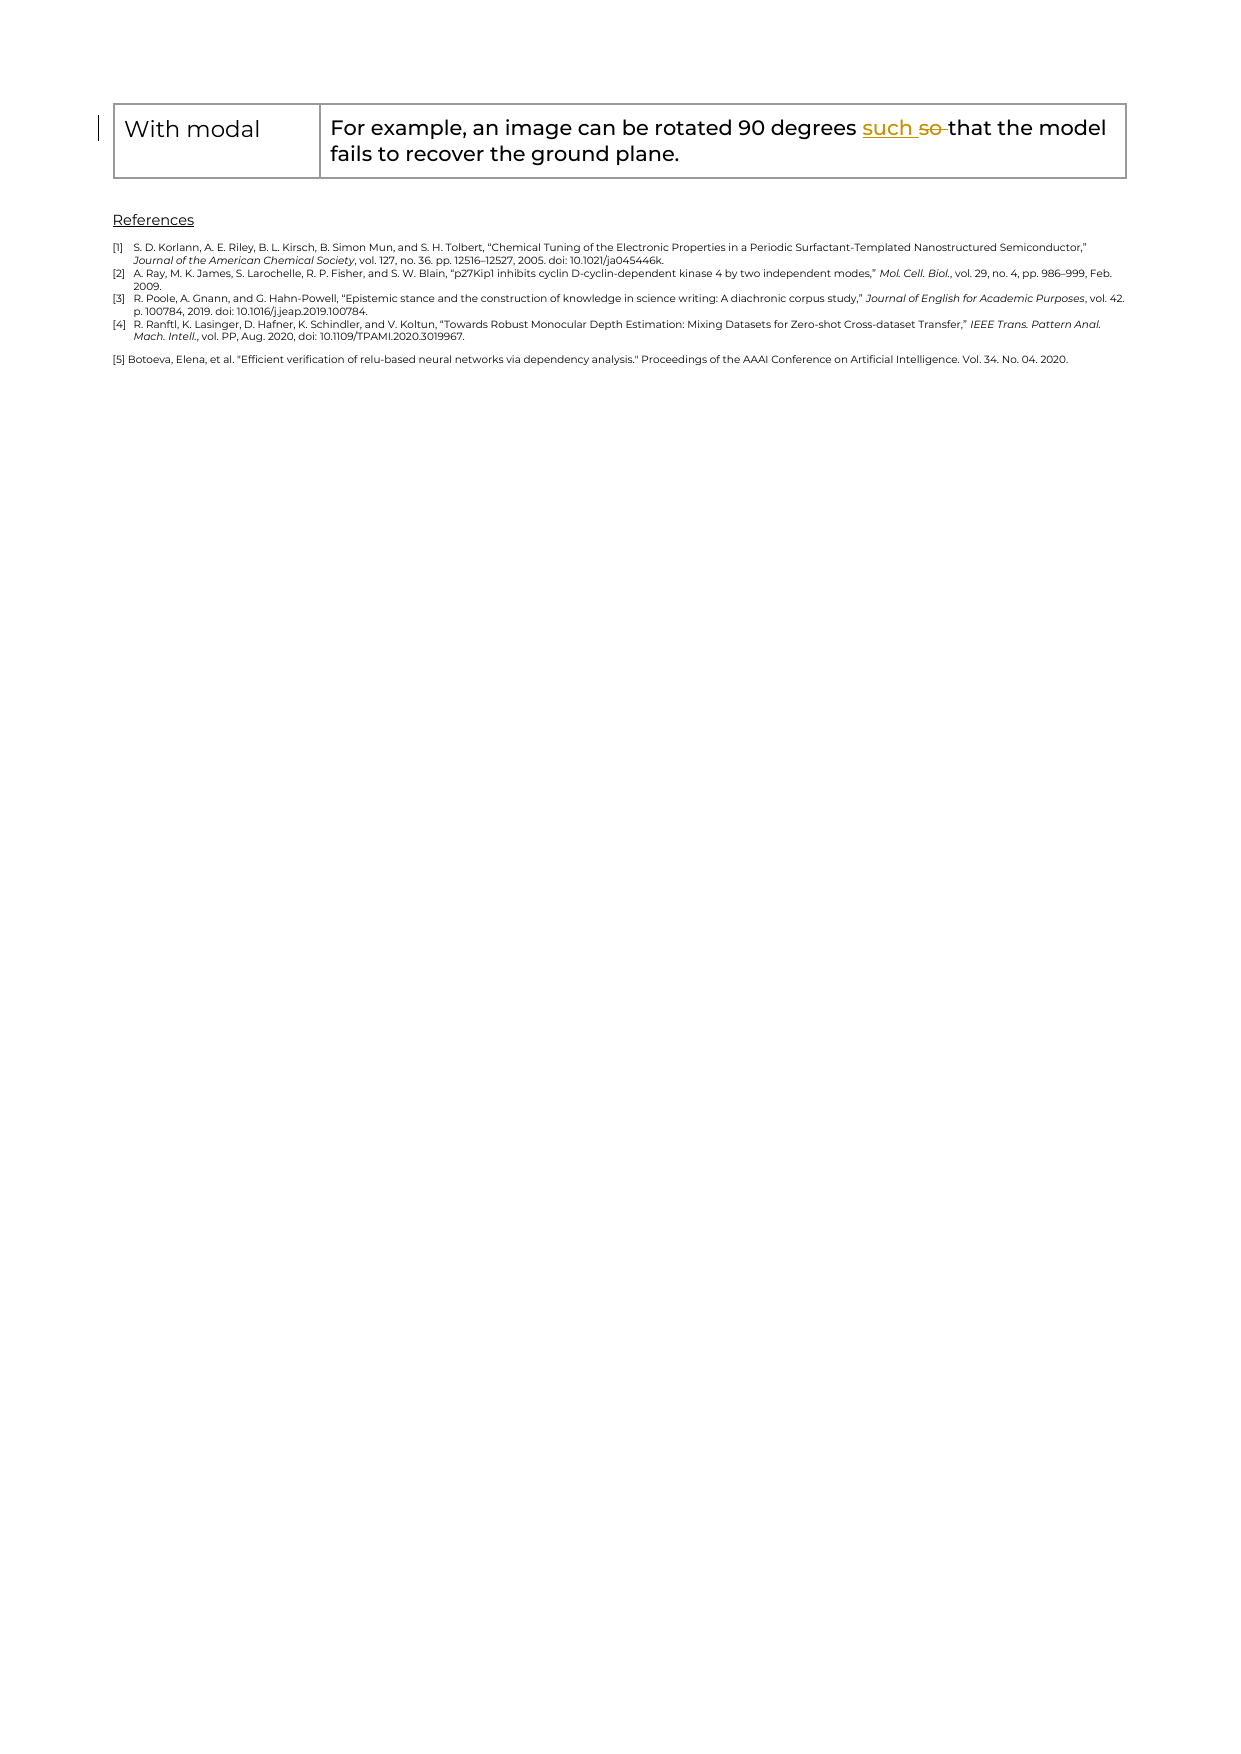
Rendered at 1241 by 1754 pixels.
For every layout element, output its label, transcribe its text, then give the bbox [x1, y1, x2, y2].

text [1] S. D. Korlann, A. E. Riley, B. L. Kirsch, B. Simon Mun, and S. H. Tolbert, “Chemical Tuning of the Electronic Properties in a Periodic Surfactant-Templated Nanostructured Semiconductor,” Journal of the American Chemical Society, vol. 127, no. 36. pp. 12516–12527, 2005. doi: 10.1021/ja045446k. [112, 242, 1128, 267]
table_cell For example, an image can be rotated 90 degrees that the model fails to recover the ground plane. [321, 105, 1125, 177]
text [3] R. Poole, A. Gnann, and G. Hahn-Powell, “Epistemic stance and the construction of knowledge in science writing: A diachronic corpus study,” Journal of English for Academic Purposes, vol. 42. p. 100784, 2019. doi: 10.1016/j.jeap.2019.100784. [112, 292, 1128, 318]
text [4] R. Ranftl, K. Lasinger, D. Hafner, K. Schindler, and V. Koltun, “Towards Robust Monocular Depth Estimation: Mixing Datasets for Zero-shot Cross-dataset Transfer,” IEEE Trans. Pattern Anal. Mach. Intell., vol. PP, Aug. 2020, doi: 10.1109/TPAMI.2020.3019967. [112, 318, 1128, 343]
text [2] A. Ray, M. K. James, S. Larochelle, R. P. Fisher, and S. W. Blain, “p27Kip1 inhibits cyclin D-cyclin-dependent kinase 4 by two independent modes,” Mol. Cell. Biol., vol. 29, no. 4, pp. 986–999, Feb. 2009. [112, 267, 1128, 292]
table_cell With modal [115, 105, 319, 177]
text References [112, 211, 1128, 229]
